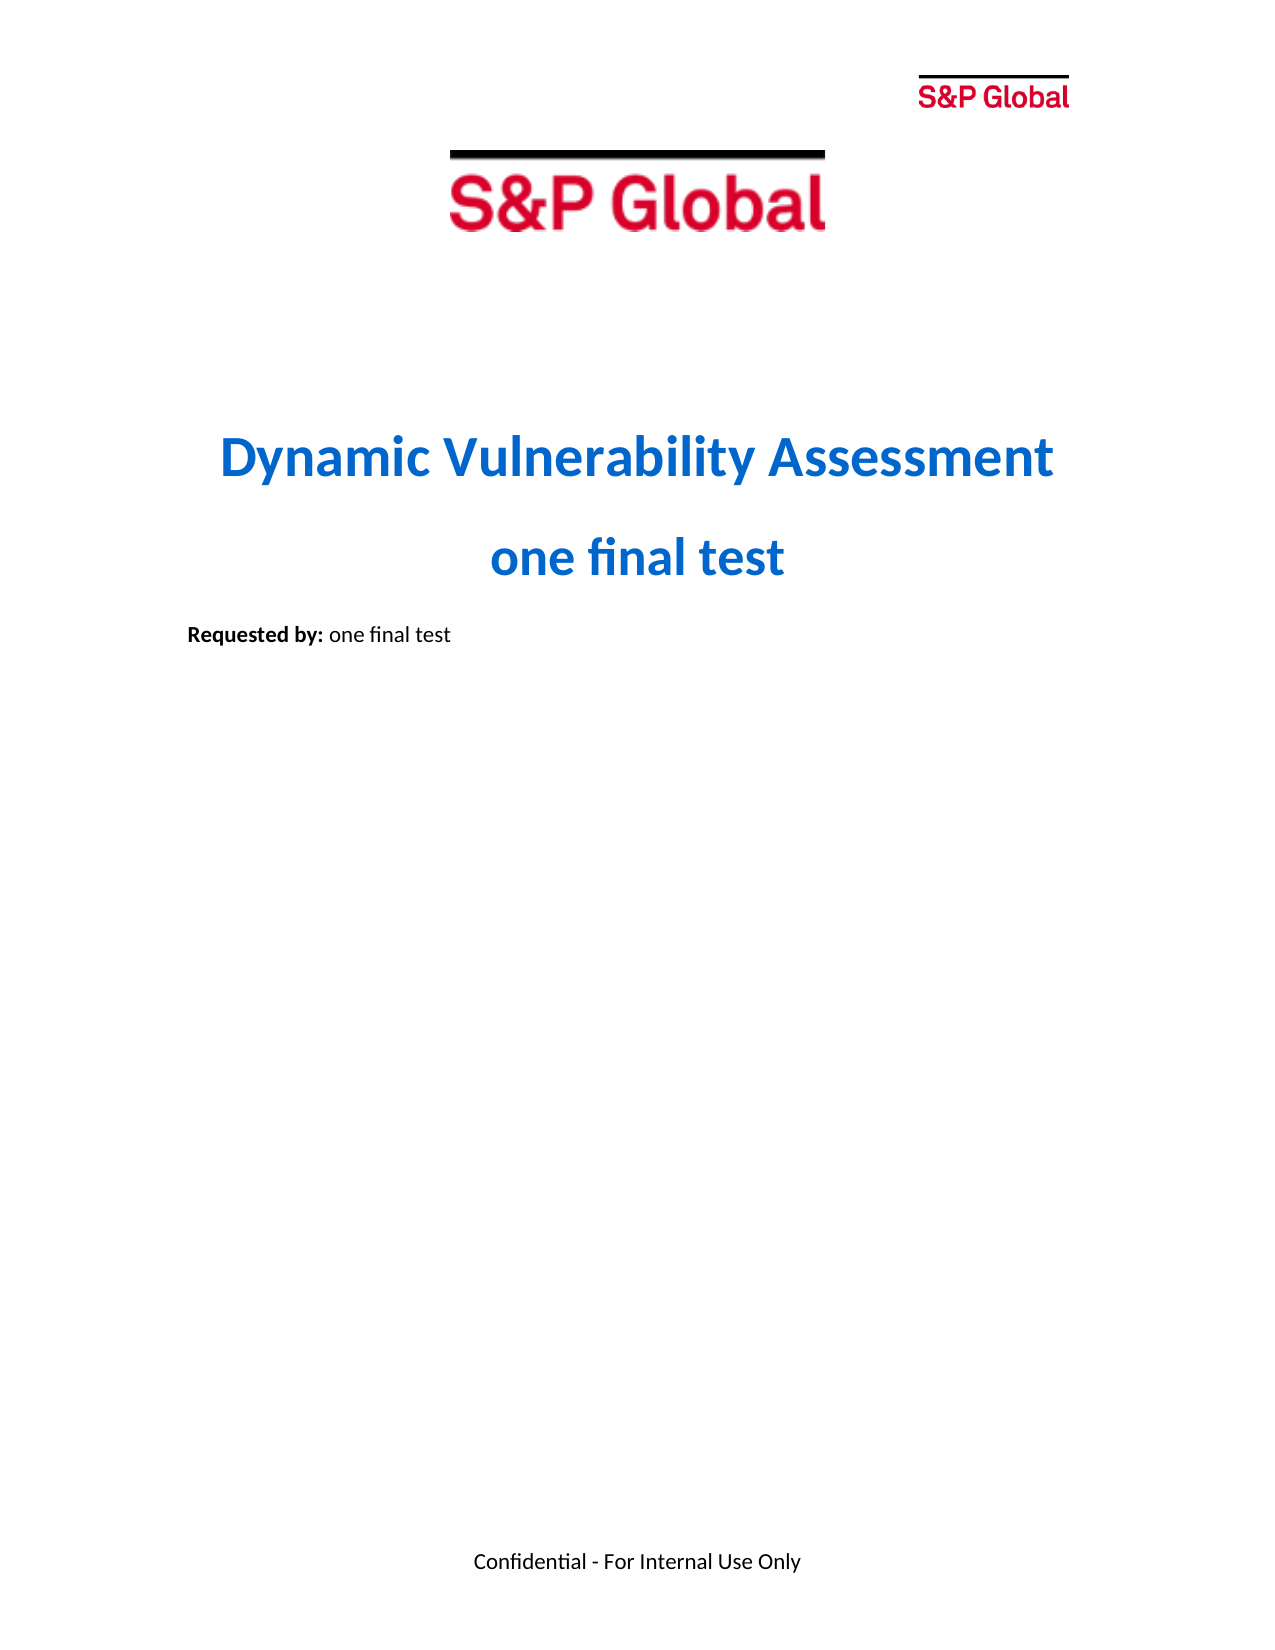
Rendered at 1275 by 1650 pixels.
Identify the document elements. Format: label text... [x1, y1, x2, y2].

text Dynamic Vulnerability Assessment [187, 256, 1087, 491]
text Requested by: one final test [187, 620, 1087, 648]
picture [450, 150, 826, 232]
picture [918, 75, 1069, 108]
text one final test [187, 523, 1087, 589]
